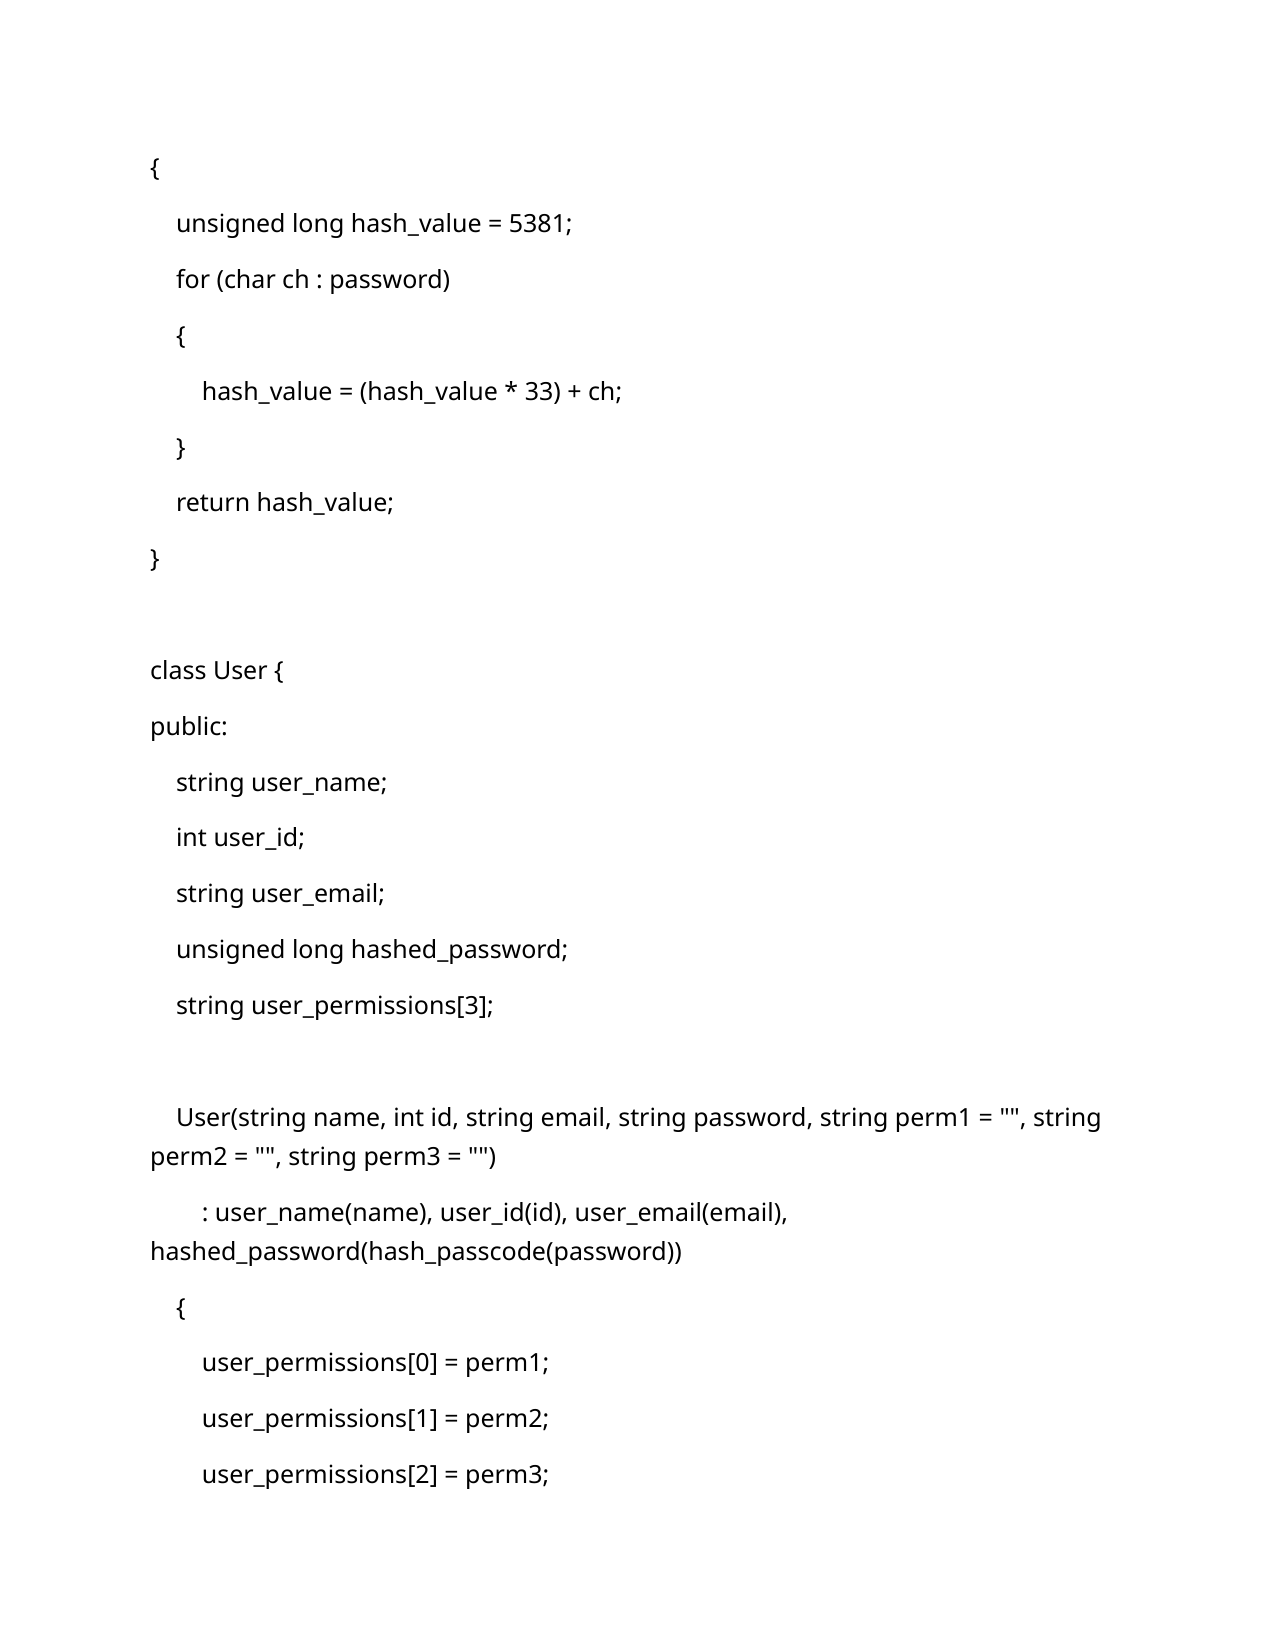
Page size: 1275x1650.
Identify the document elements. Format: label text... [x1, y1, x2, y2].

text } [150, 429, 1125, 463]
text { [150, 1289, 1125, 1323]
text for (char ch : password) [150, 262, 1125, 296]
text string user_email; [150, 876, 1125, 910]
text : user_name(name), user_id(id), user_email(email), hashed_password(hash_passcode(password)) [150, 1194, 1125, 1267]
text return hash_value; [150, 485, 1125, 519]
text hash_value = (hash_value * 33) + ch; [150, 373, 1125, 407]
text user_permissions[0] = perm1; [150, 1345, 1125, 1379]
text unsigned long hash_value = 5381; [150, 206, 1125, 240]
text string user_permissions[3]; [150, 987, 1125, 1022]
text unsigned long hashed_password; [150, 932, 1125, 966]
text int user_id; [150, 820, 1125, 854]
text User(string name, int id, string email, string password, string perm1 = "", string perm2 = "", string perm3 = "") [150, 1099, 1125, 1172]
text public: [150, 708, 1125, 742]
text { [150, 317, 1125, 352]
text user_permissions[1] = perm2; [150, 1401, 1125, 1435]
text class User { [150, 652, 1125, 687]
text { [150, 150, 1125, 184]
text string user_name; [150, 764, 1125, 798]
text } [150, 541, 1125, 575]
text user_permissions[2] = perm3; [150, 1457, 1125, 1491]
